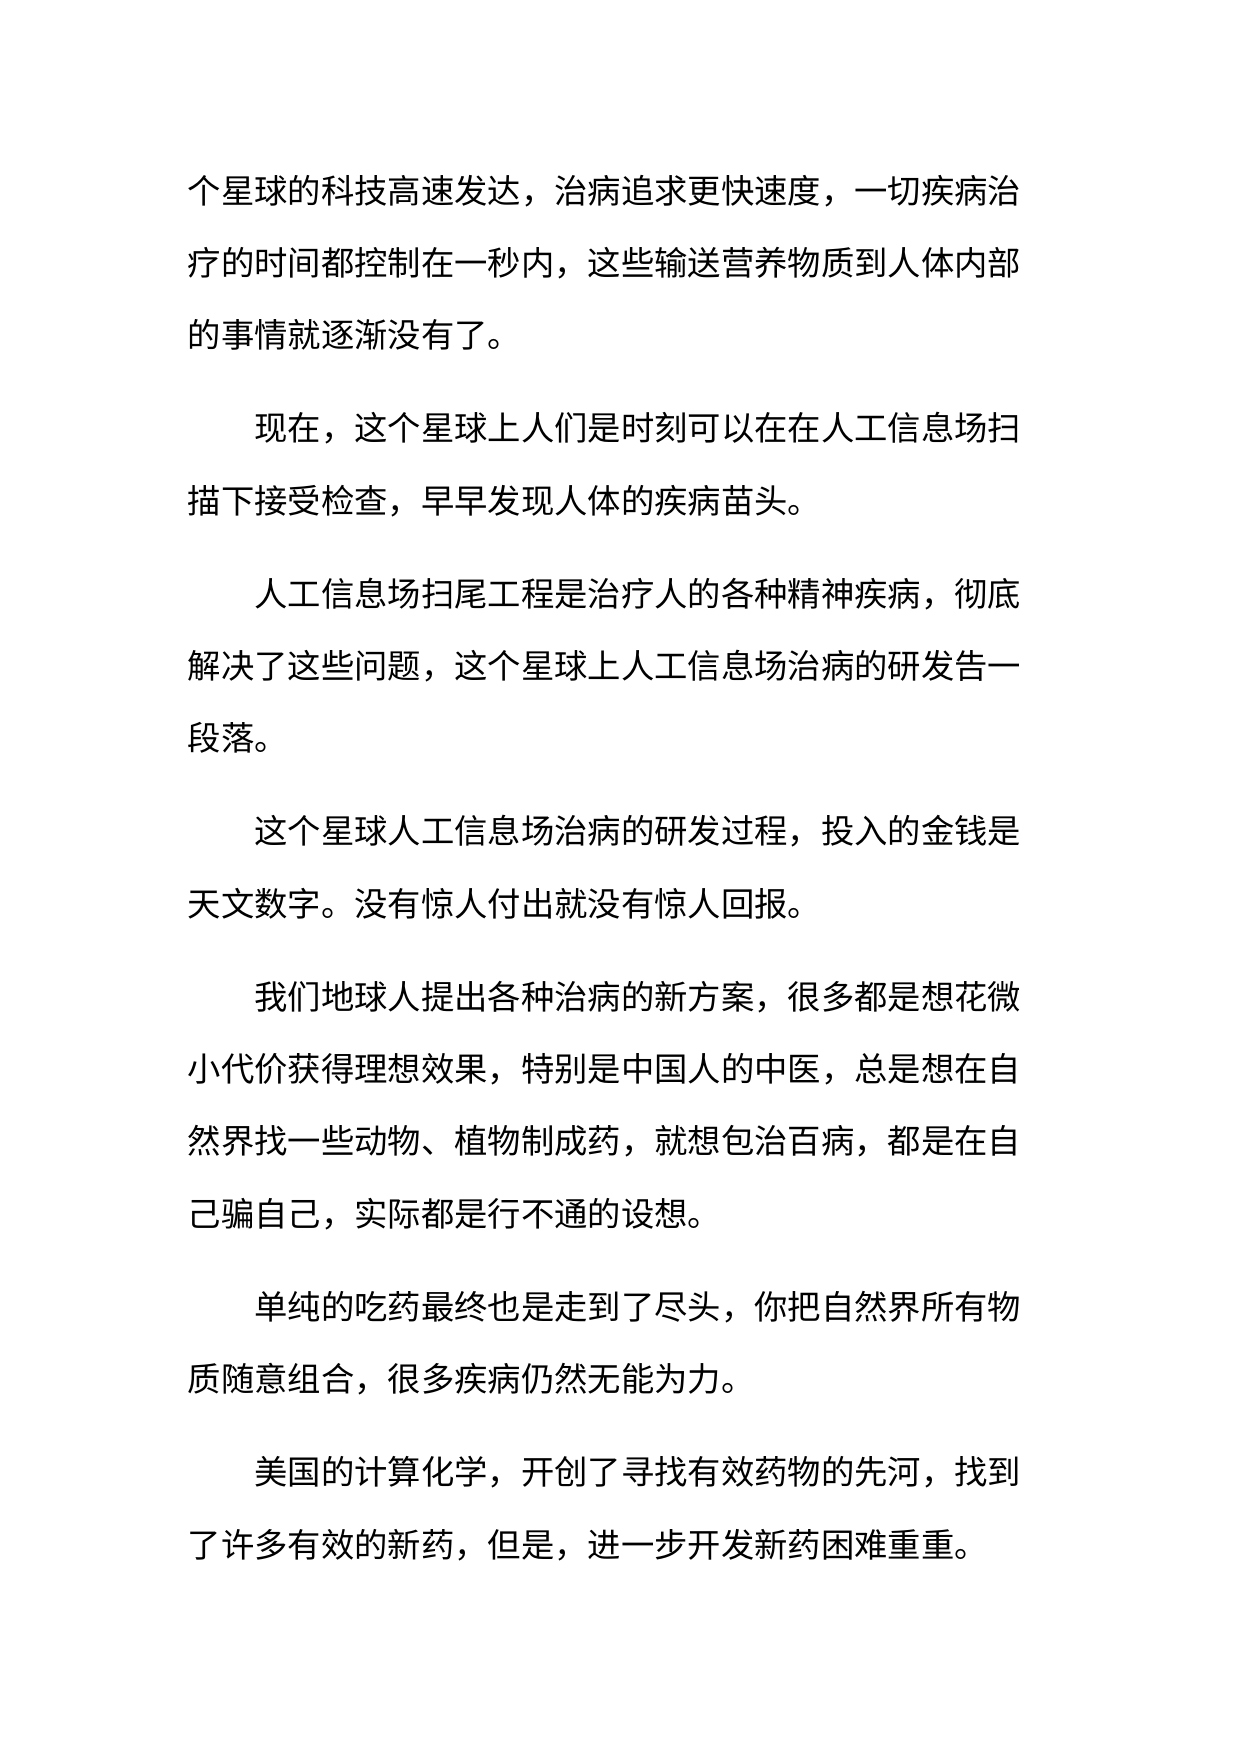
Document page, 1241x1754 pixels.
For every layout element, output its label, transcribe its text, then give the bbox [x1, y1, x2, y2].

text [187, 164, 1053, 357]
text 我们地球人提出各种治病的新方案，很多都是想花微小代价获得理想效果，特别是中国人的中医，总是想在自然界找一些动物、植物制成药，就想包治百病，都是在自己骗自己，实际都是行不通的设想。 [187, 971, 1053, 1236]
text 美国的计算化学，开创了寻找有效药物的先河，找到了许多有效的新药，但是，进一步开发新药困难重重。 [187, 1446, 1053, 1567]
text 单纯的吃药最终也是走到了尽头，你把自然界所有物质随意组合，很多疾病仍然无能为力。 [187, 1281, 1053, 1401]
text 这个星球人工信息场治病的研发过程，投入的金钱是天文数字。没有惊人付出就没有惊人回报。 [187, 805, 1053, 926]
text 现在，这个星球上人们是时刻可以在在人工信息场扫描下接受检查，早早发现人体的疾病苗头。 [187, 402, 1053, 523]
text 人工信息场扫尾工程是治疗人的各种精神疾病，彻底解决了这些问题，这个星球上人工信息场治病的研发告一段落。 [187, 568, 1053, 760]
